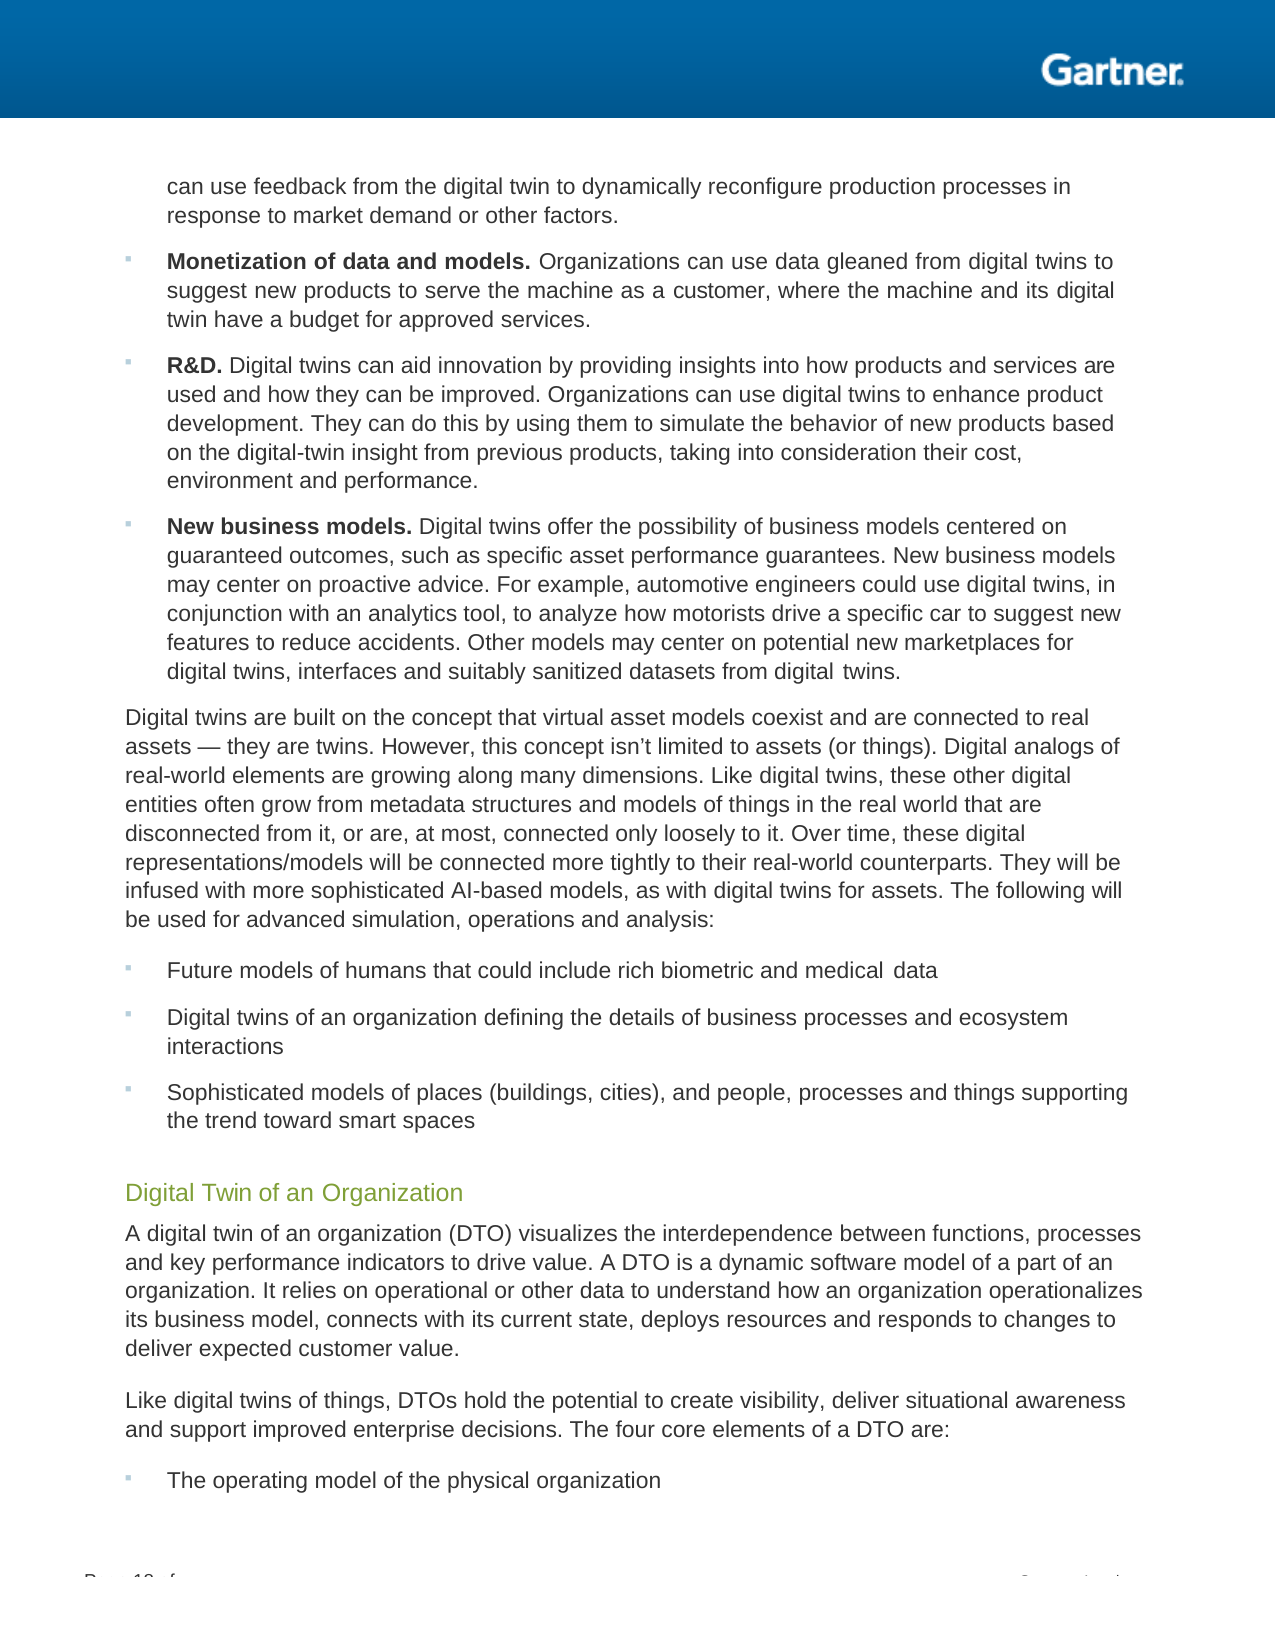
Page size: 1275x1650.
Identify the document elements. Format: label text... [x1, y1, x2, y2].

text Like digital twins of things, DTOs hold the potential to create visibility, deliver situational awareness and support improved enterprise decisions. The four core elements of a DTO are: [125, 1387, 1133, 1442]
text Digital twins are built on the concept that virtual asset models coexist and are connected to real assets — they are twins. However, this concept isn’t limited to assets (or things). Digital analogs of real-world elements are growing along many dimensions. Like digital twins, these other digital entities often grow from metadata structures and models of things in the real world that are disconnected from it, or are, at most, connected only loosely to it. Over time, these digital representations/models will be connected more tightly to their real-world counterparts. They will be infused with more sophisticated AI-based models, as with digital twins for assets. The following will be used for advanced simulation, operations and analysis: [125, 704, 1140, 933]
list Future models of humans that could include rich biometric and medical data [125, 957, 1162, 984]
text A digital twin of an organization (DTO) visualizes the interdependence between functions, processes and key performance indicators to drive value. A DTO is a dynamic software model of a part of an organization. It relies on operational or other data to understand how an organization operationalizes its business model, connects with its current state, deploys resources and responds to changes to deliver expected customer value. [125, 1219, 1162, 1362]
list The operating model of the physical organization [125, 1467, 1162, 1494]
list Digital twins of an organization defining the details of business processes and ecosystem interactions [125, 1004, 1078, 1059]
picture [0, 0, 1275, 118]
list R&D. Digital twins can aid innovation by providing insights into how products and services are used and how they can be improved. Organizations can use digital twins to enhance product development. They can do this by using them to simulate the behavior of new products based on the digital-twin insight from previous products, taking into consideration their cost, environment and performance. [125, 352, 1130, 494]
list New business models. Digital twins offer the possibility of business models centered on guaranteed outcomes, such as specific asset performance guarantees. New business models may center on proactive advice. For example, automotive engineers could use digital twins, in conjunction with an analytics tool, to analyze how motorists drive a specific car to suggest new features to reduce accidents. Other models may center on potential new marketplaces for digital twins, interfaces and suitably sanitized datasets from digital twins. [125, 513, 1139, 684]
text can use feedback from the digital twin to dynamically reconfigure production processes in response to market demand or other factors. [167, 173, 1162, 228]
text Digital Twin of an Organization [125, 1177, 1162, 1206]
list Monetization of data and models. Organizations can use data gleaned from digital twins to suggest new products to serve the machine as a customer, where the machine and its digital twin have a budget for approved services. [125, 248, 1114, 332]
list Sophisticated models of places (buildings, cities), and people, processes and things supporting the trend toward smart spaces [125, 1078, 1142, 1134]
